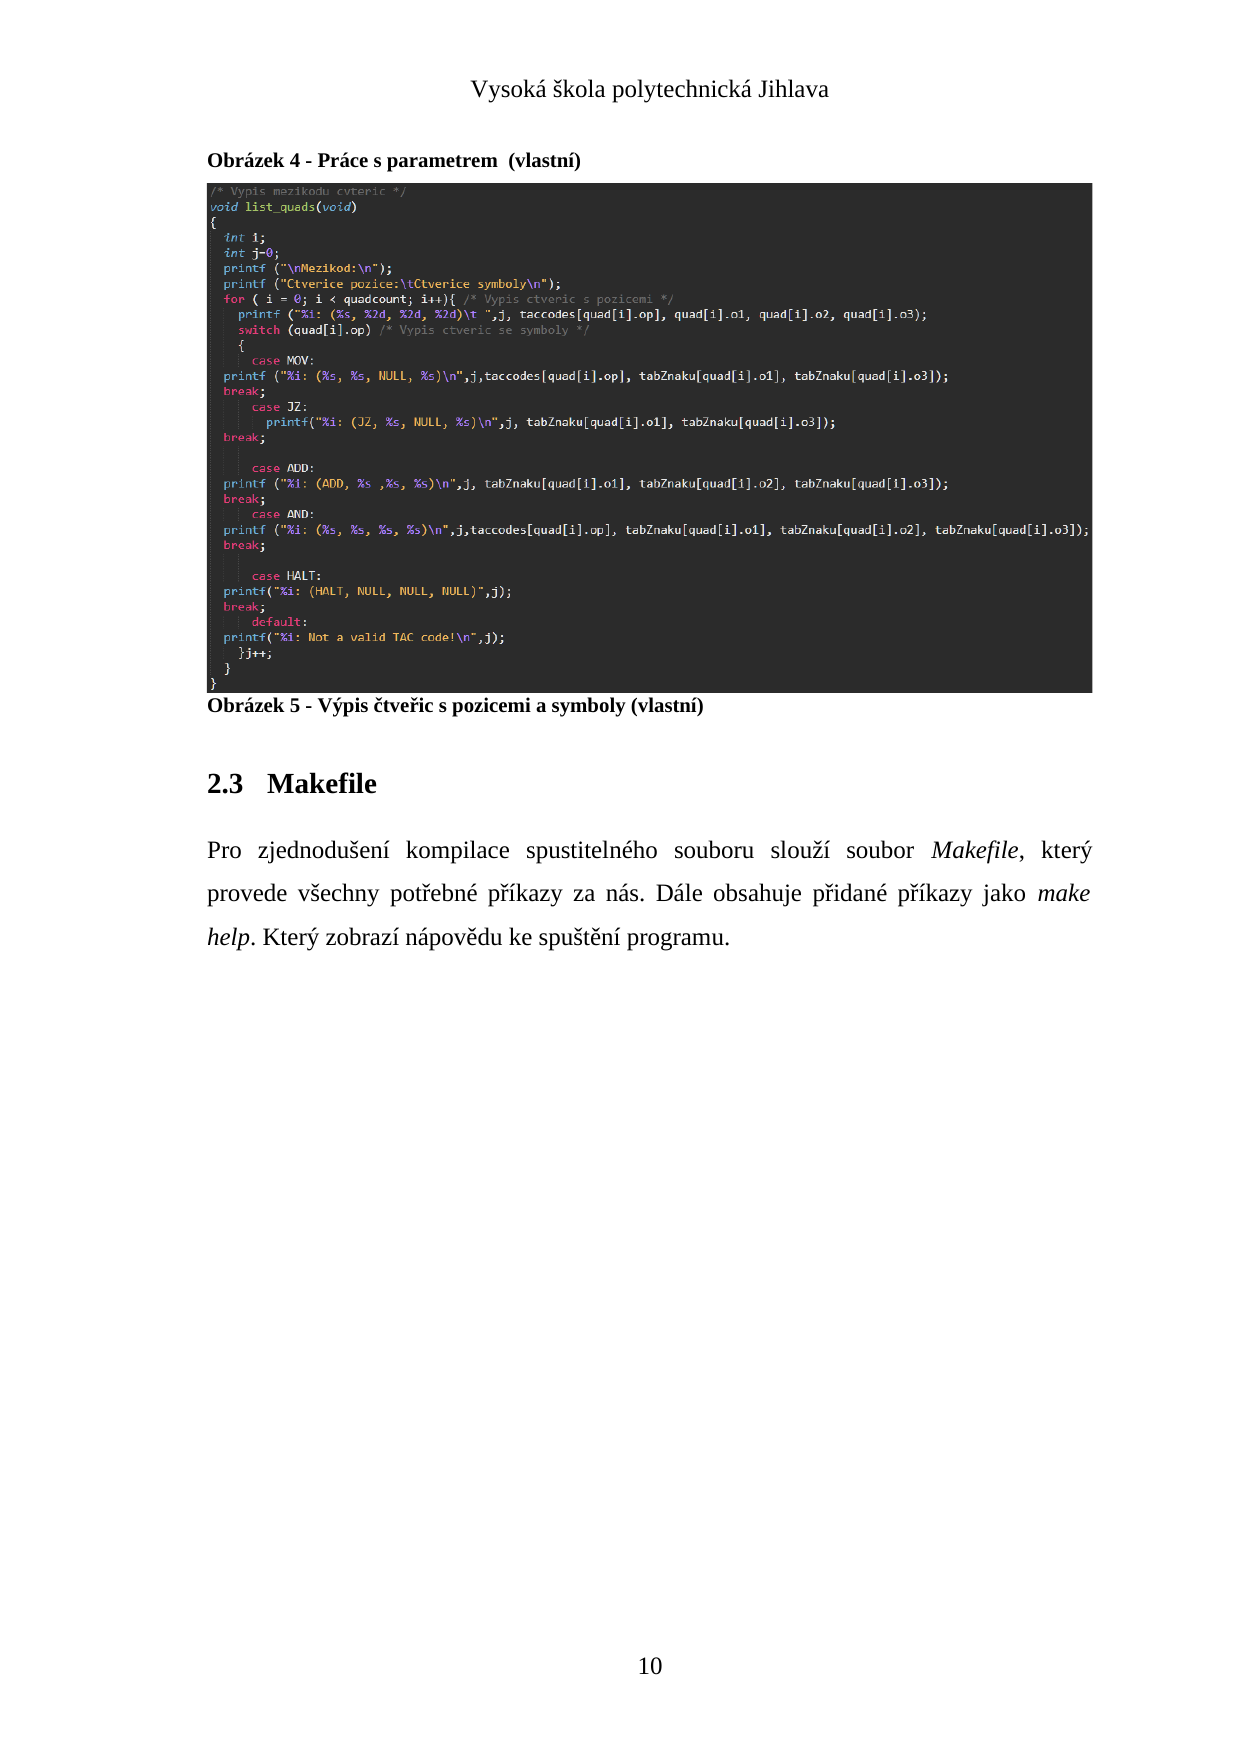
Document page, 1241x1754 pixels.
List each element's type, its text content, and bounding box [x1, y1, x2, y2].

picture [206, 183, 1093, 693]
text Pro zjednodušení kompilace spustitelného souboru slouží soubor Makefile, který provede všechny potřebné příkazy za nás. Dále obsahuje přidané příkazy jako make help. Který zobrazí nápovědu ke spuštění programu. [207, 835, 1092, 950]
text Obrázek 4 - Práce s parametrem (vlastní) [207, 148, 1092, 172]
text Obrázek 5 - Výpis čtveřic s pozicemi a symboly (vlastní) [207, 693, 1092, 717]
subtitle Makefile [207, 766, 1092, 800]
